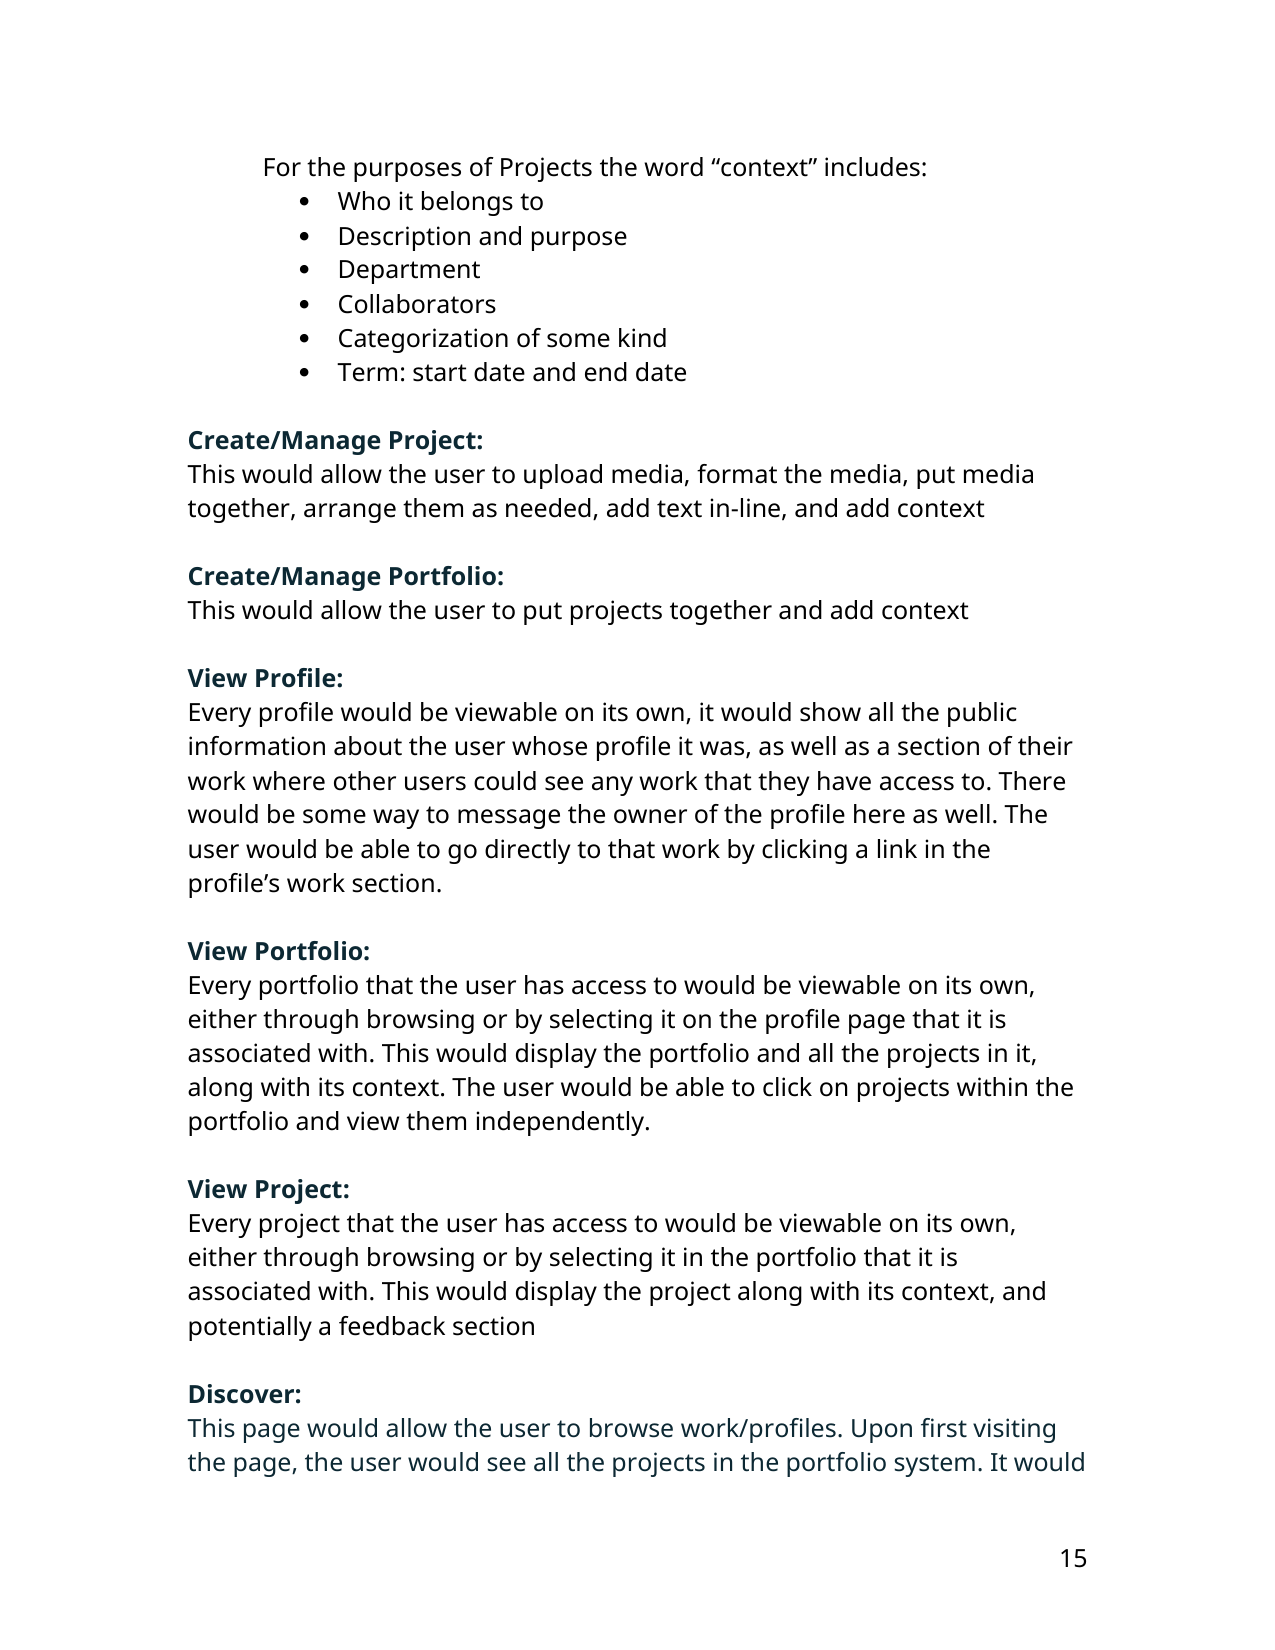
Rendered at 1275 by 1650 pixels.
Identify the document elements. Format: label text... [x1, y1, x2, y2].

text This would allow the user to put projects together and add context [187, 593, 1087, 627]
text Discover: [187, 1376, 1087, 1410]
list Collaborators [300, 286, 1087, 320]
list Description and purpose [300, 218, 1087, 252]
list Categorization of some kind [300, 320, 1087, 354]
text Create/Manage Portfolio: [187, 559, 1087, 593]
text This would allow the user to upload media, format the media, put media together, arrange them as needed, add text in-line, and add context [187, 457, 1087, 525]
text For the purposes of Projects the word “context” includes: [262, 150, 1087, 184]
list Term: start date and end date [300, 354, 1087, 388]
list Who it belongs to [300, 184, 1087, 218]
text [187, 1410, 1087, 1478]
text Create/Manage Project: [187, 422, 1087, 457]
list Department [300, 252, 1087, 286]
text View Portfolio: [187, 933, 1087, 967]
text Every profile would be viewable on its own, it would show all the public information about the user whose profile it was, as well as a section of their work where other users could see any work that they have access to. There would be some way to message the owner of the profile here as well. The user would be able to go directly to that work by clicking a link in the profile’s work section. [187, 695, 1087, 899]
text View Profile: [187, 661, 1087, 695]
text Every portfolio that the user has access to would be viewable on its own, either through browsing or by selecting it on the profile page that it is associated with. This would display the portfolio and all the projects in it, along with its context. The user would be able to click on projects within the portfolio and view them independently. [187, 967, 1087, 1138]
text Every project that the user has access to would be viewable on its own, either through browsing or by selecting it in the portfolio that it is associated with. This would display the project along with its context, and potentially a feedback section [187, 1206, 1087, 1342]
text View Project: [187, 1172, 1087, 1206]
